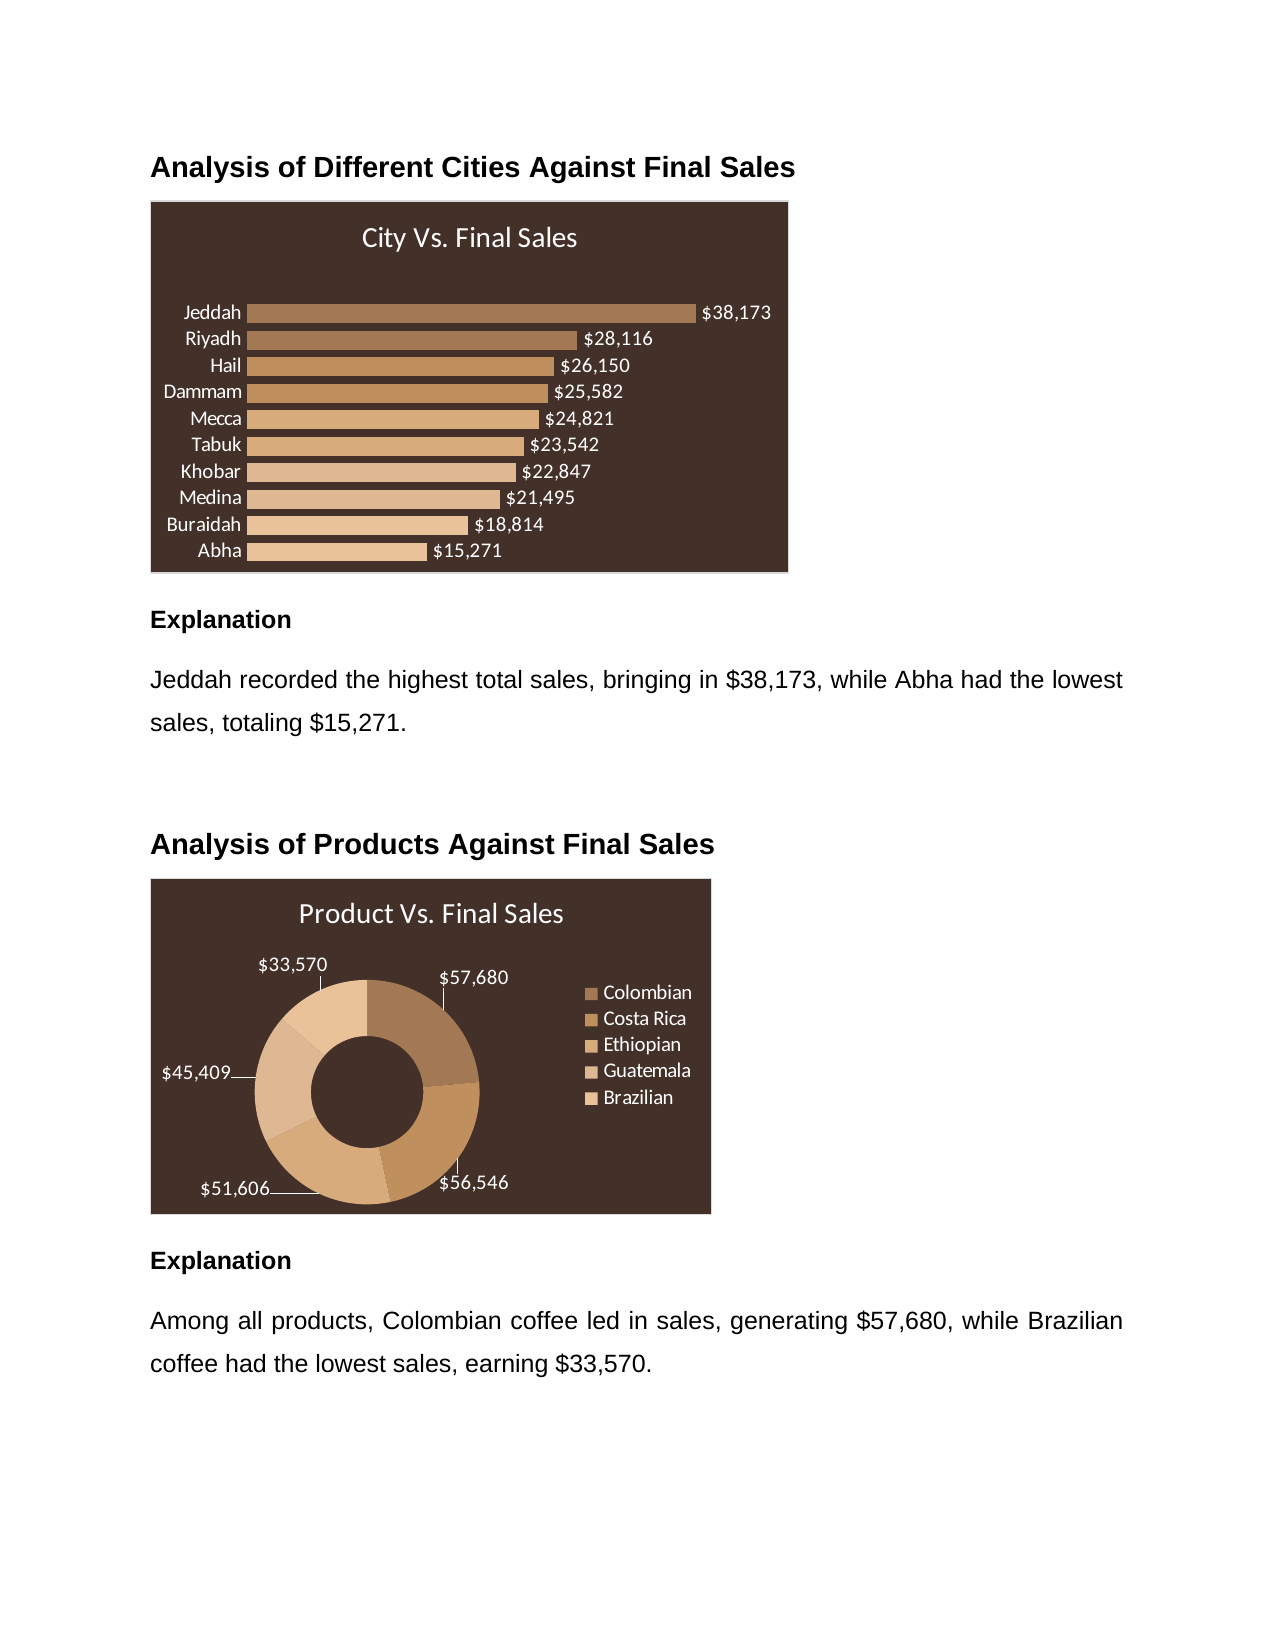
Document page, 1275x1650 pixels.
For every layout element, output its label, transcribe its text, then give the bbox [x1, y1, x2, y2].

subtitle Analysis of Products Against Final Sales [150, 827, 1125, 861]
text Explanation [150, 605, 1125, 633]
subtitle Analysis of Different Cities Against Final Sales [150, 150, 1125, 183]
text Among all products, Colombian coffee led in sales, generating $57,680, while Brazilian coffee had the lowest sales, earning $33,570. [150, 1306, 1125, 1378]
text Explanation [150, 1246, 1125, 1275]
text Jeddah recorded the highest total sales, bringing in $38,173, while Abha had the lowest sales, totaling $15,271. [150, 664, 1125, 736]
